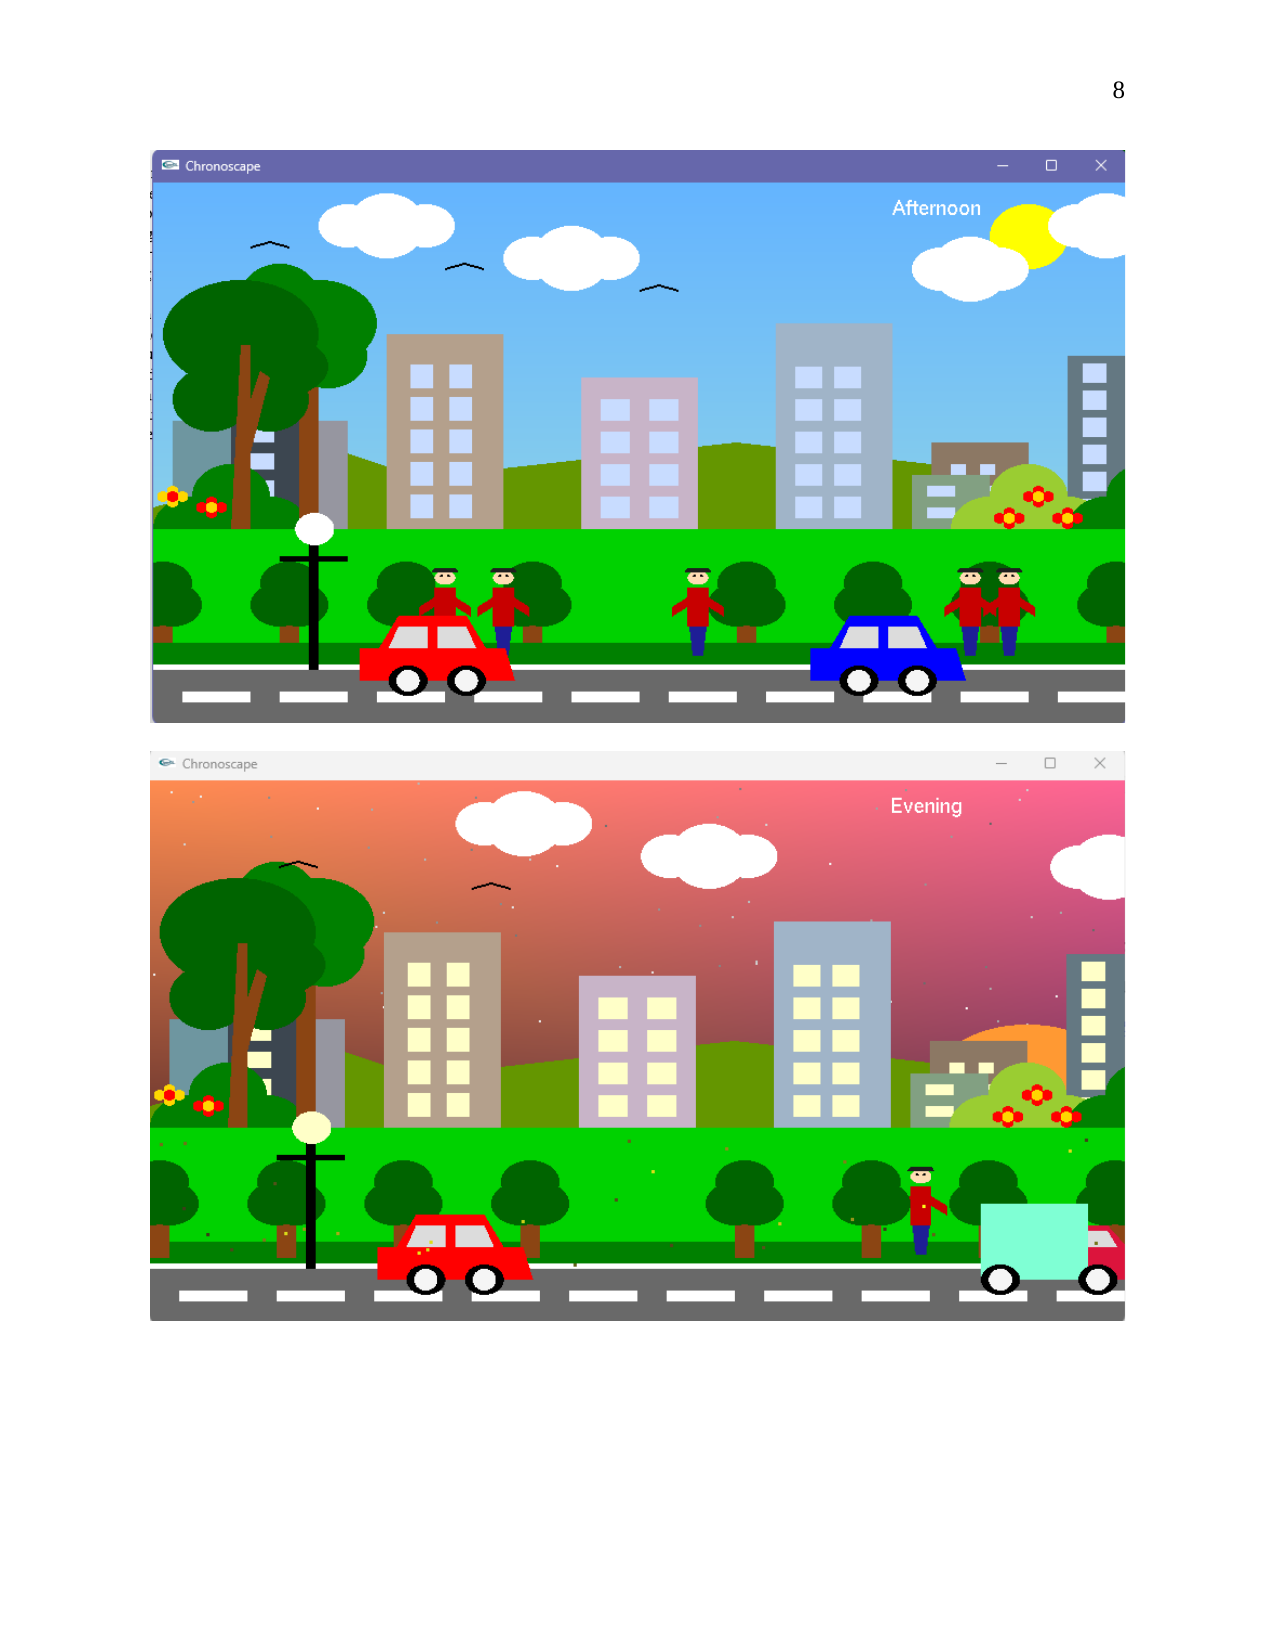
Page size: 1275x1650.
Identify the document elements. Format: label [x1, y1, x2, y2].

picture [150, 150, 1125, 723]
picture [150, 751, 1125, 1321]
